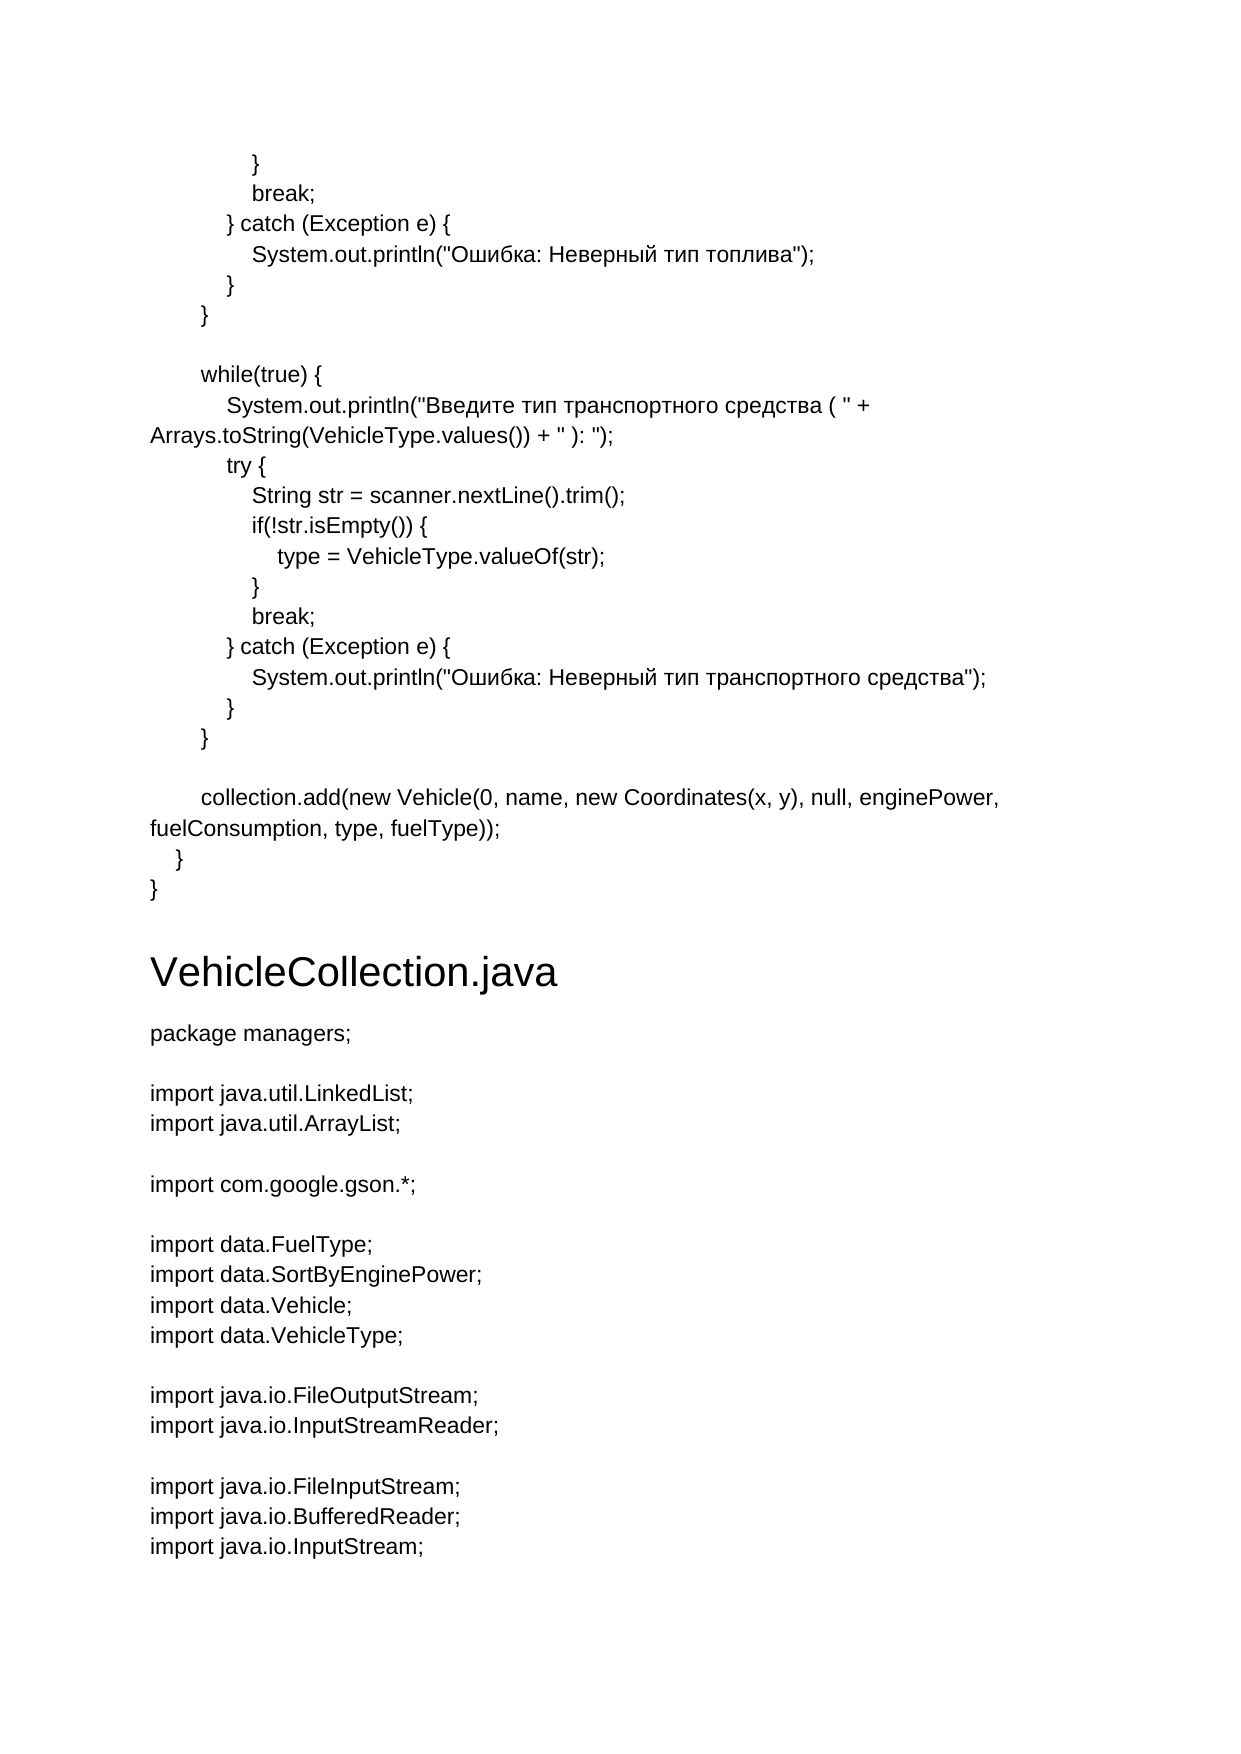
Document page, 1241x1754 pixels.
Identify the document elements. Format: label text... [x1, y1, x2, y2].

text type = VehicleType.valueOf(str); [150, 543, 1090, 569]
text } [150, 724, 1090, 750]
text } catch (Exception e) { [150, 210, 1090, 237]
text import data.SortByEnginePower; [150, 1261, 1090, 1288]
text } [150, 875, 1090, 901]
text } [150, 271, 1090, 297]
text try { [150, 452, 1090, 478]
text import java.util.LinkedList; [150, 1080, 1090, 1107]
text import java.io.InputStreamReader; [150, 1412, 1090, 1439]
text import data.FuelType; [150, 1231, 1090, 1258]
text if(!str.isEmpty()) { [150, 512, 1090, 539]
text String str = scanner.nextLine().trim(); [150, 482, 1090, 509]
text System.out.println("Ошибка: Неверный тип топлива"); [150, 241, 1090, 267]
text } [150, 573, 1090, 599]
text } [150, 845, 1090, 871]
text } [150, 301, 1090, 327]
text import java.io.InputStream; [150, 1533, 1090, 1560]
text import data.VehicleType; [150, 1322, 1090, 1348]
text System.out.println("Ошибка: Неверный тип транспортного средства"); [150, 663, 1090, 690]
text collection.add(new Vehicle(0, name, new Coordinates(x, y), null, enginePower, fuelConsumption, type, fuelType)); [150, 784, 1090, 841]
text } [150, 150, 1090, 176]
text import com.google.gson.*; [150, 1171, 1090, 1197]
text import java.util.ArrayList; [150, 1110, 1090, 1137]
text System.out.println("Введите тип транспортного средства ( " + Arrays.toString(VehicleType.values()) + " ): "); [150, 392, 1090, 448]
text break; [150, 180, 1090, 207]
text import java.io.BufferedReader; [150, 1503, 1090, 1529]
text import data.Vehicle; [150, 1292, 1090, 1318]
text break; [150, 603, 1090, 629]
text package managers; [150, 1020, 1090, 1046]
text while(true) { [150, 361, 1090, 388]
text import java.io.FileOutputStream; [150, 1382, 1090, 1409]
text } [150, 694, 1090, 720]
subtitle VehicleCollection.java [150, 947, 1090, 995]
text } catch (Exception e) { [150, 633, 1090, 660]
text import java.io.FileInputStream; [150, 1473, 1090, 1499]
